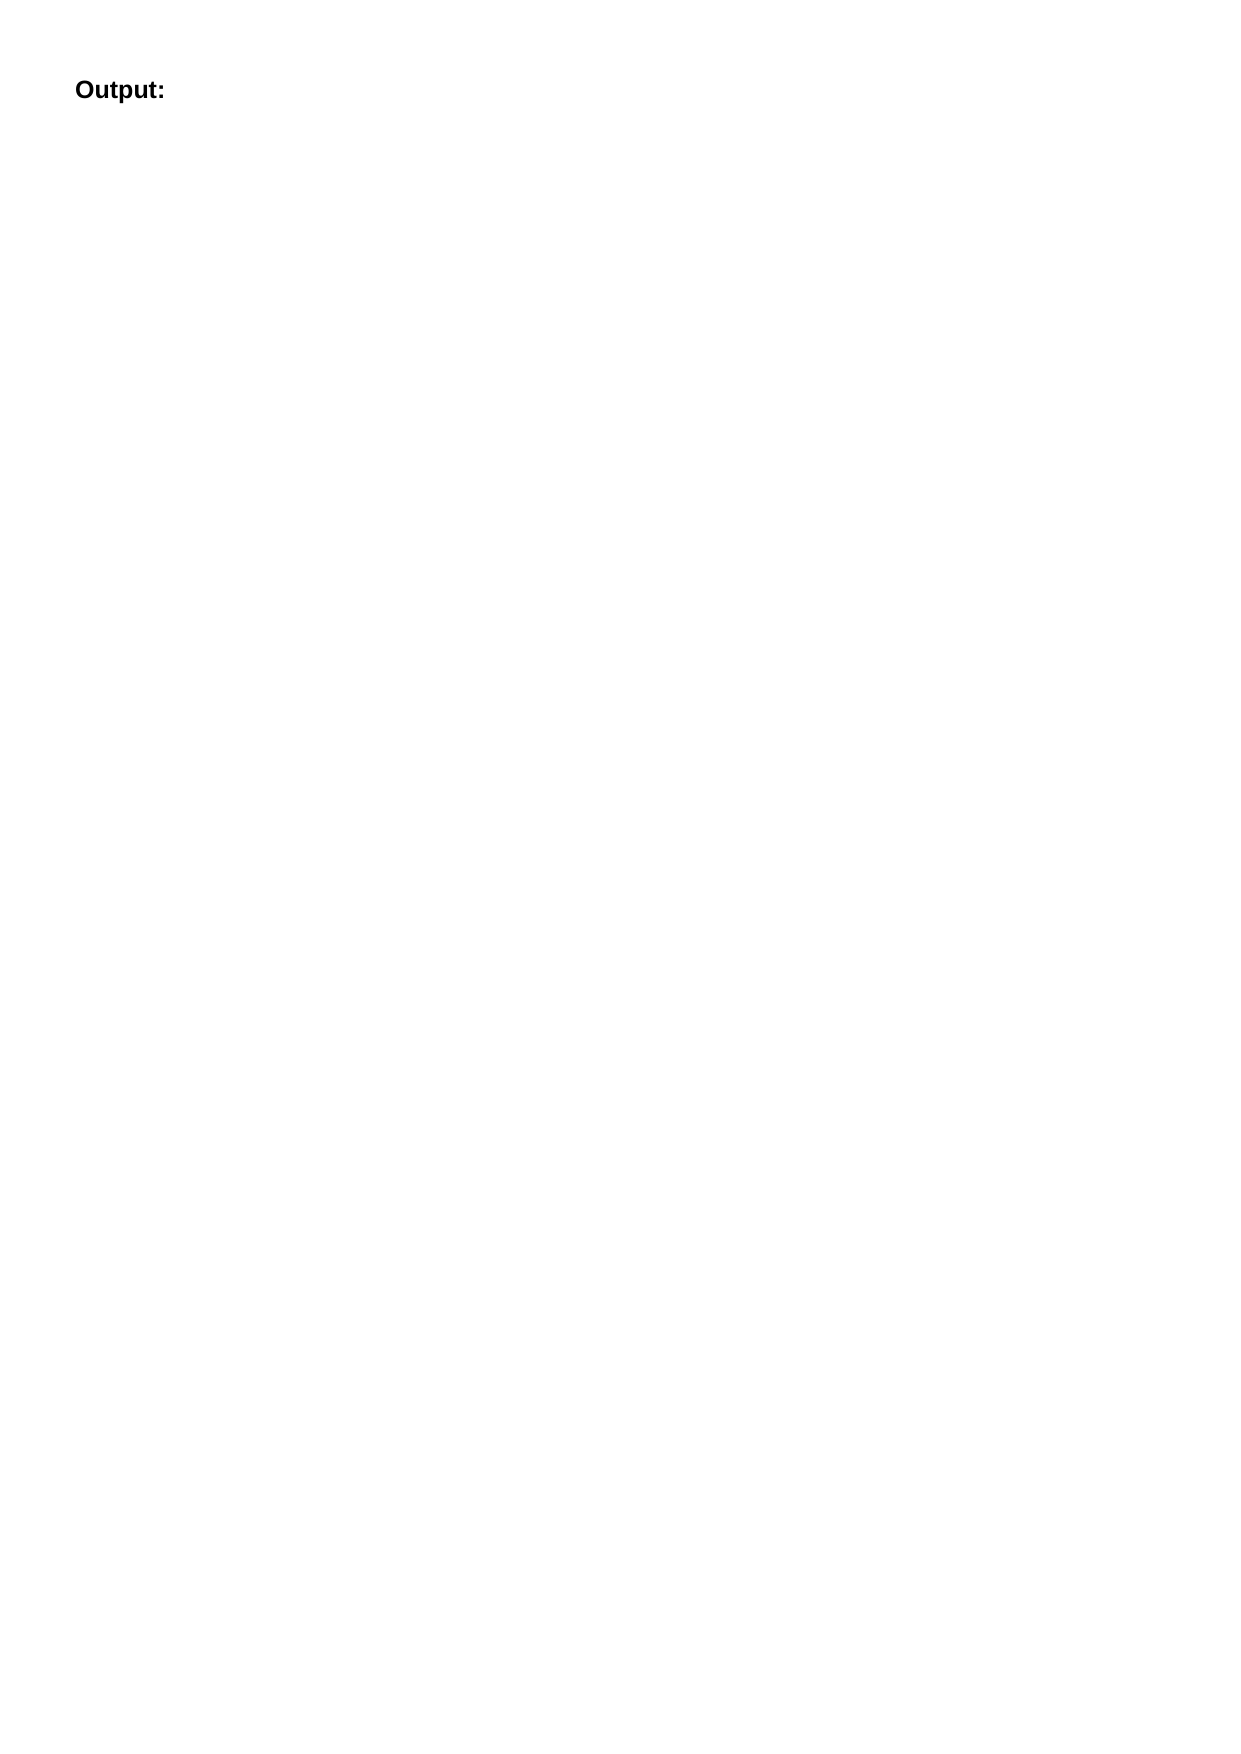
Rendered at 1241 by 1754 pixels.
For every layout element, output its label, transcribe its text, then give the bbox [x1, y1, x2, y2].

text Output: [75, 75, 1165, 104]
